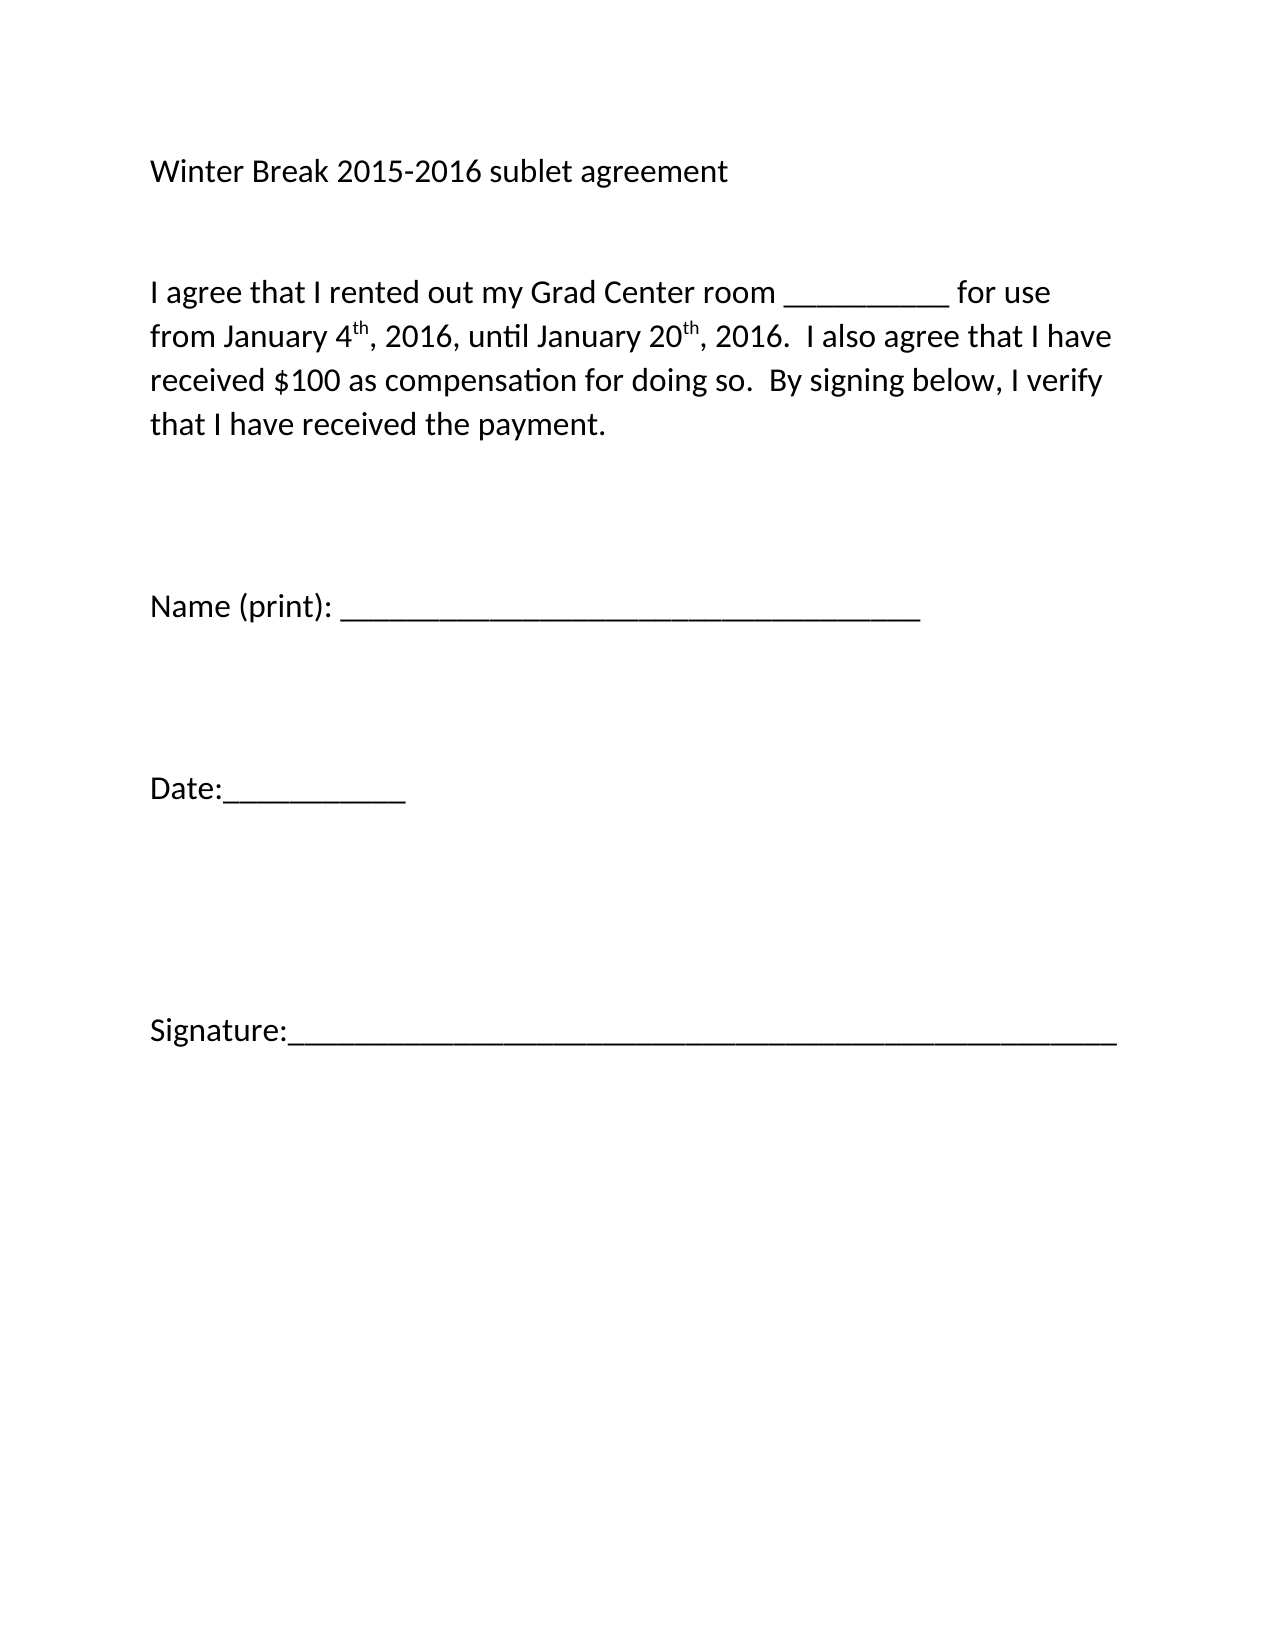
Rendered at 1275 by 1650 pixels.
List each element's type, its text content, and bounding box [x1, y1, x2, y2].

text Name (print): ___________________________________ [150, 585, 1125, 626]
text I agree that I rented out my Grad Center room __________ for use from January 4th, 2016, until January 20th, 2016. I also agree that I have received $100 as compensation for doing so. By signing below, I verify that I have received the payment. [150, 271, 1125, 444]
text Winter Break 2015-2016 sublet agreement [150, 150, 1125, 191]
text Signature:__________________________________________________ [150, 1009, 1125, 1050]
text Date:___________ [150, 767, 1125, 808]
